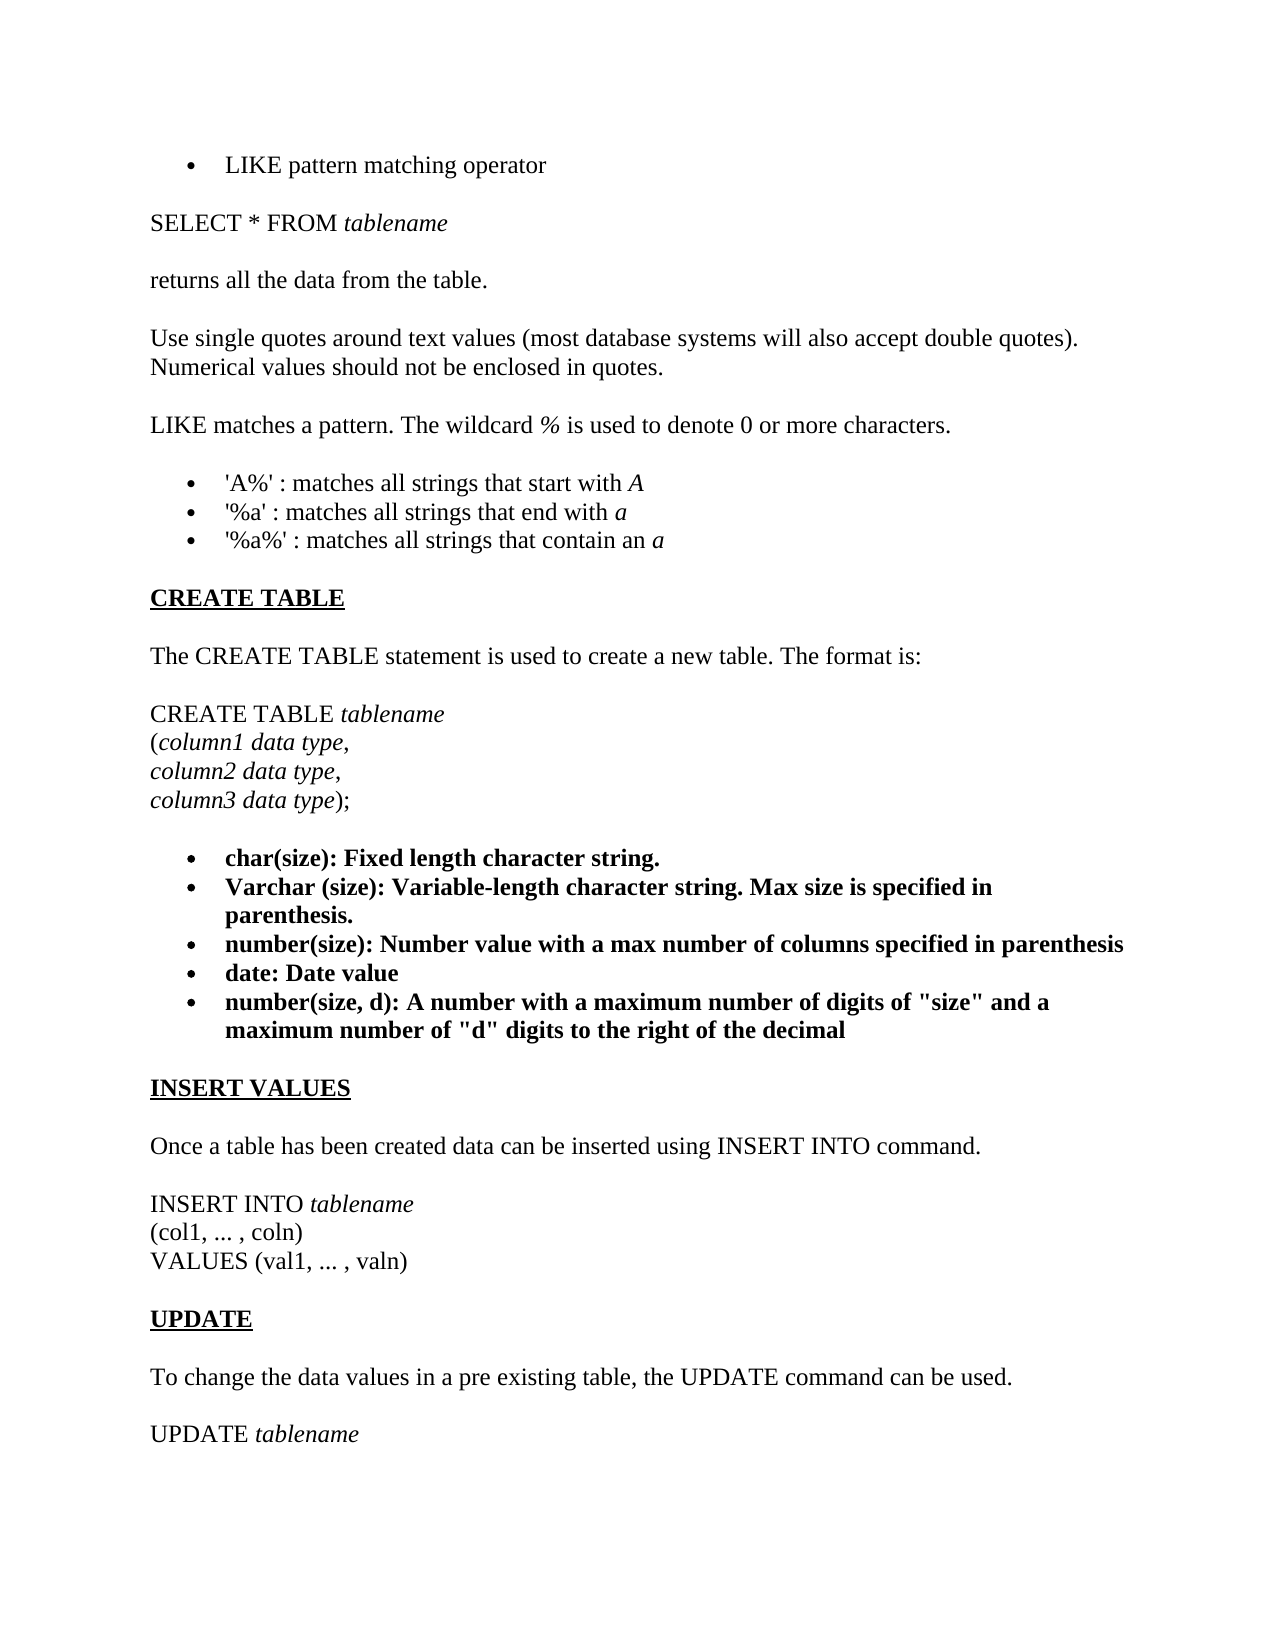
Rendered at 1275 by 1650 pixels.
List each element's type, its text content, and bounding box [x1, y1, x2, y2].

text The CREATE TABLE statement is used to create a new table. The format is: CREATE TABLE tablename (column1 data type, column2 data type, column3 data type); [150, 641, 1125, 814]
text SELECT * FROM tablename returns all the data from the table. [150, 208, 1125, 294]
list '%a%' : matches all strings that contain an a [187, 525, 1125, 554]
list char(size): Fixed length character string. [187, 843, 1125, 872]
text CREATE TABLE [150, 583, 1125, 612]
text Once a table has been created data can be inserted using INSERT INTO command. INSERT INTO tablename (col1, ... , coln) VALUES (val1, ... , valn) [150, 1131, 1125, 1275]
list 'A%' : matches all strings that start with A [187, 468, 1125, 497]
list LIKE pattern matching operator [187, 150, 1125, 179]
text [150, 1362, 1125, 1448]
list number(size, d): A number with a maximum number of digits of "size" and a maximum number of "d" digits to the right of the decimal [187, 987, 1125, 1044]
list '%a' : matches all strings that end with a [187, 497, 1125, 525]
text UPDATE [150, 1304, 1125, 1333]
text Use single quotes around text values (most database systems will also accept double quotes). Numerical values should not be enclosed in quotes. [150, 323, 1125, 381]
list Varchar (size): Variable-length character string. Max size is specified in parenthesis. [187, 872, 1125, 929]
list date: Date value [187, 958, 1125, 987]
list number(size): Number value with a max number of columns specified in parenthesis [187, 929, 1125, 958]
text INSERT VALUES [150, 1073, 1125, 1102]
text LIKE matches a pattern. The wildcard % is used to denote 0 or more characters. [150, 410, 1125, 439]
